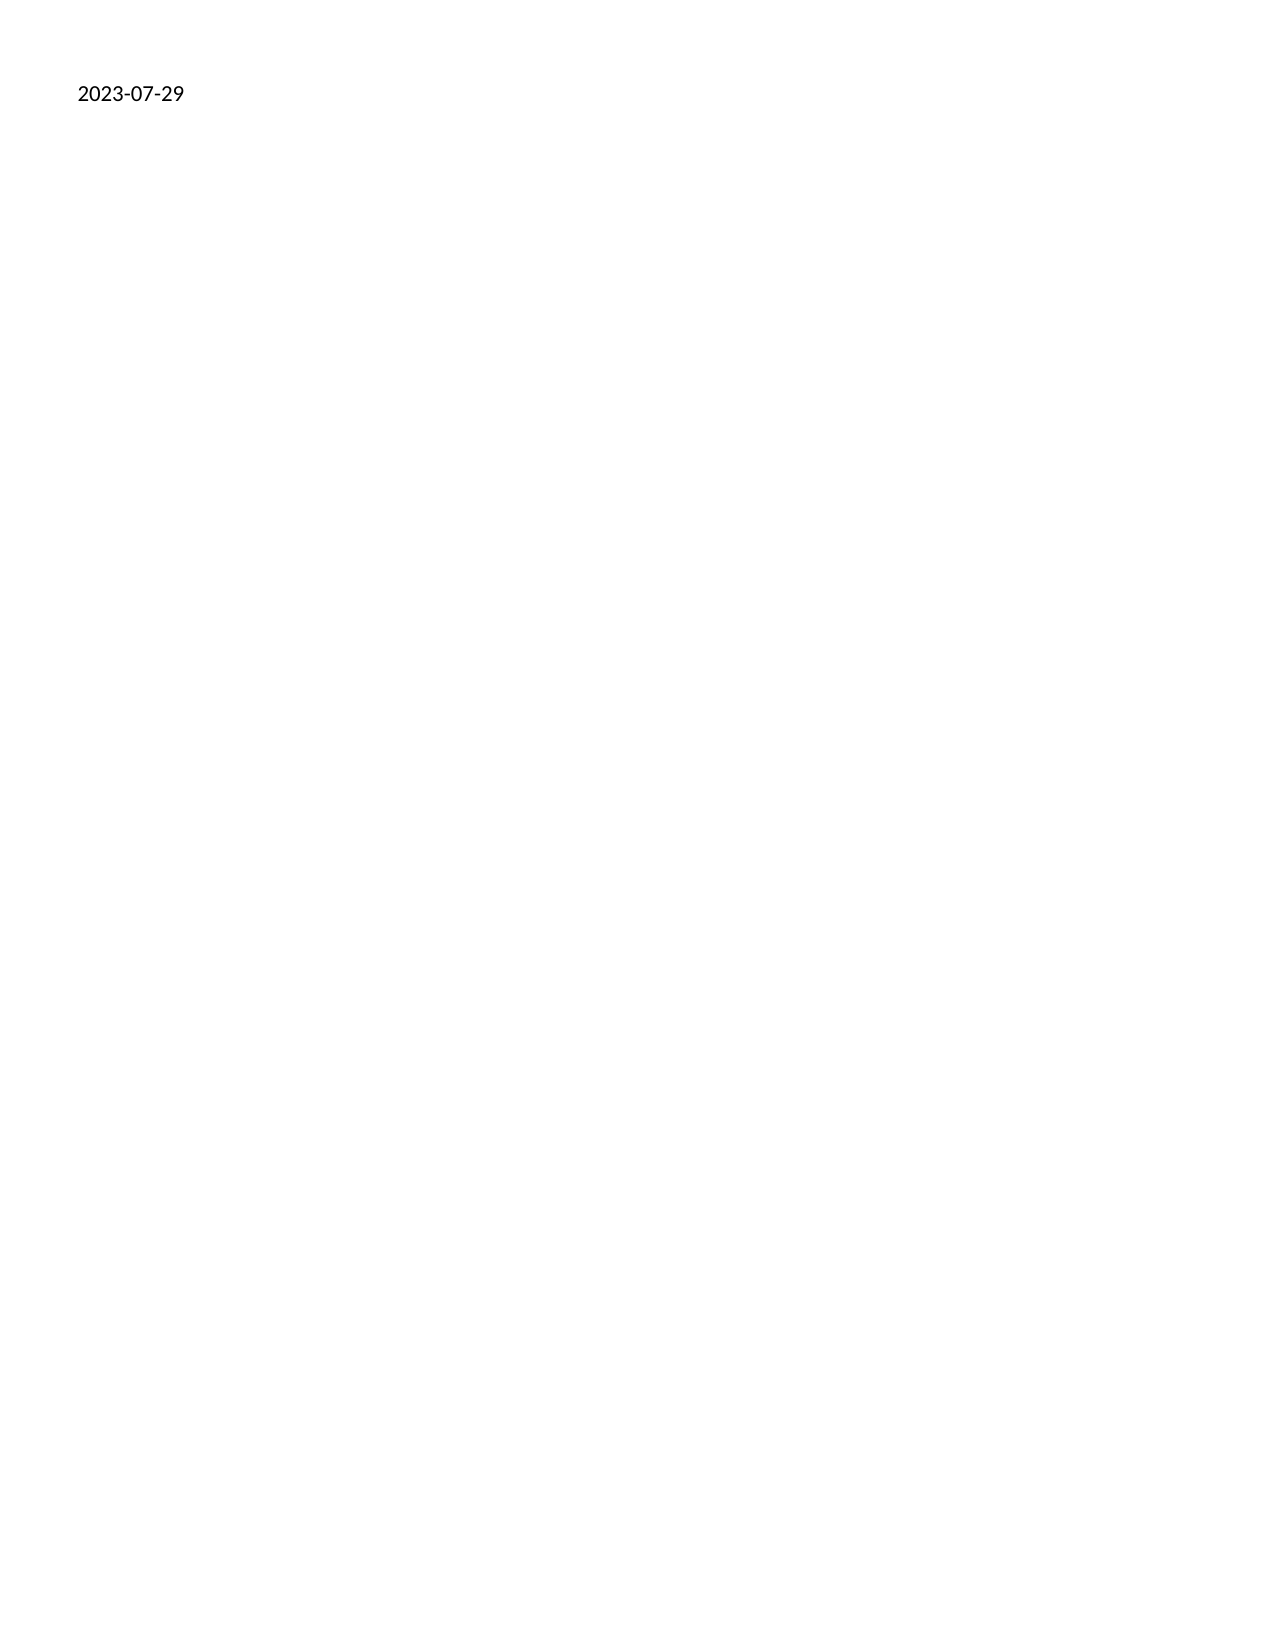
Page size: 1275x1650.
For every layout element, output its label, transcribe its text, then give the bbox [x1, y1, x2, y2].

text 2023-07-29 [77, 79, 316, 107]
